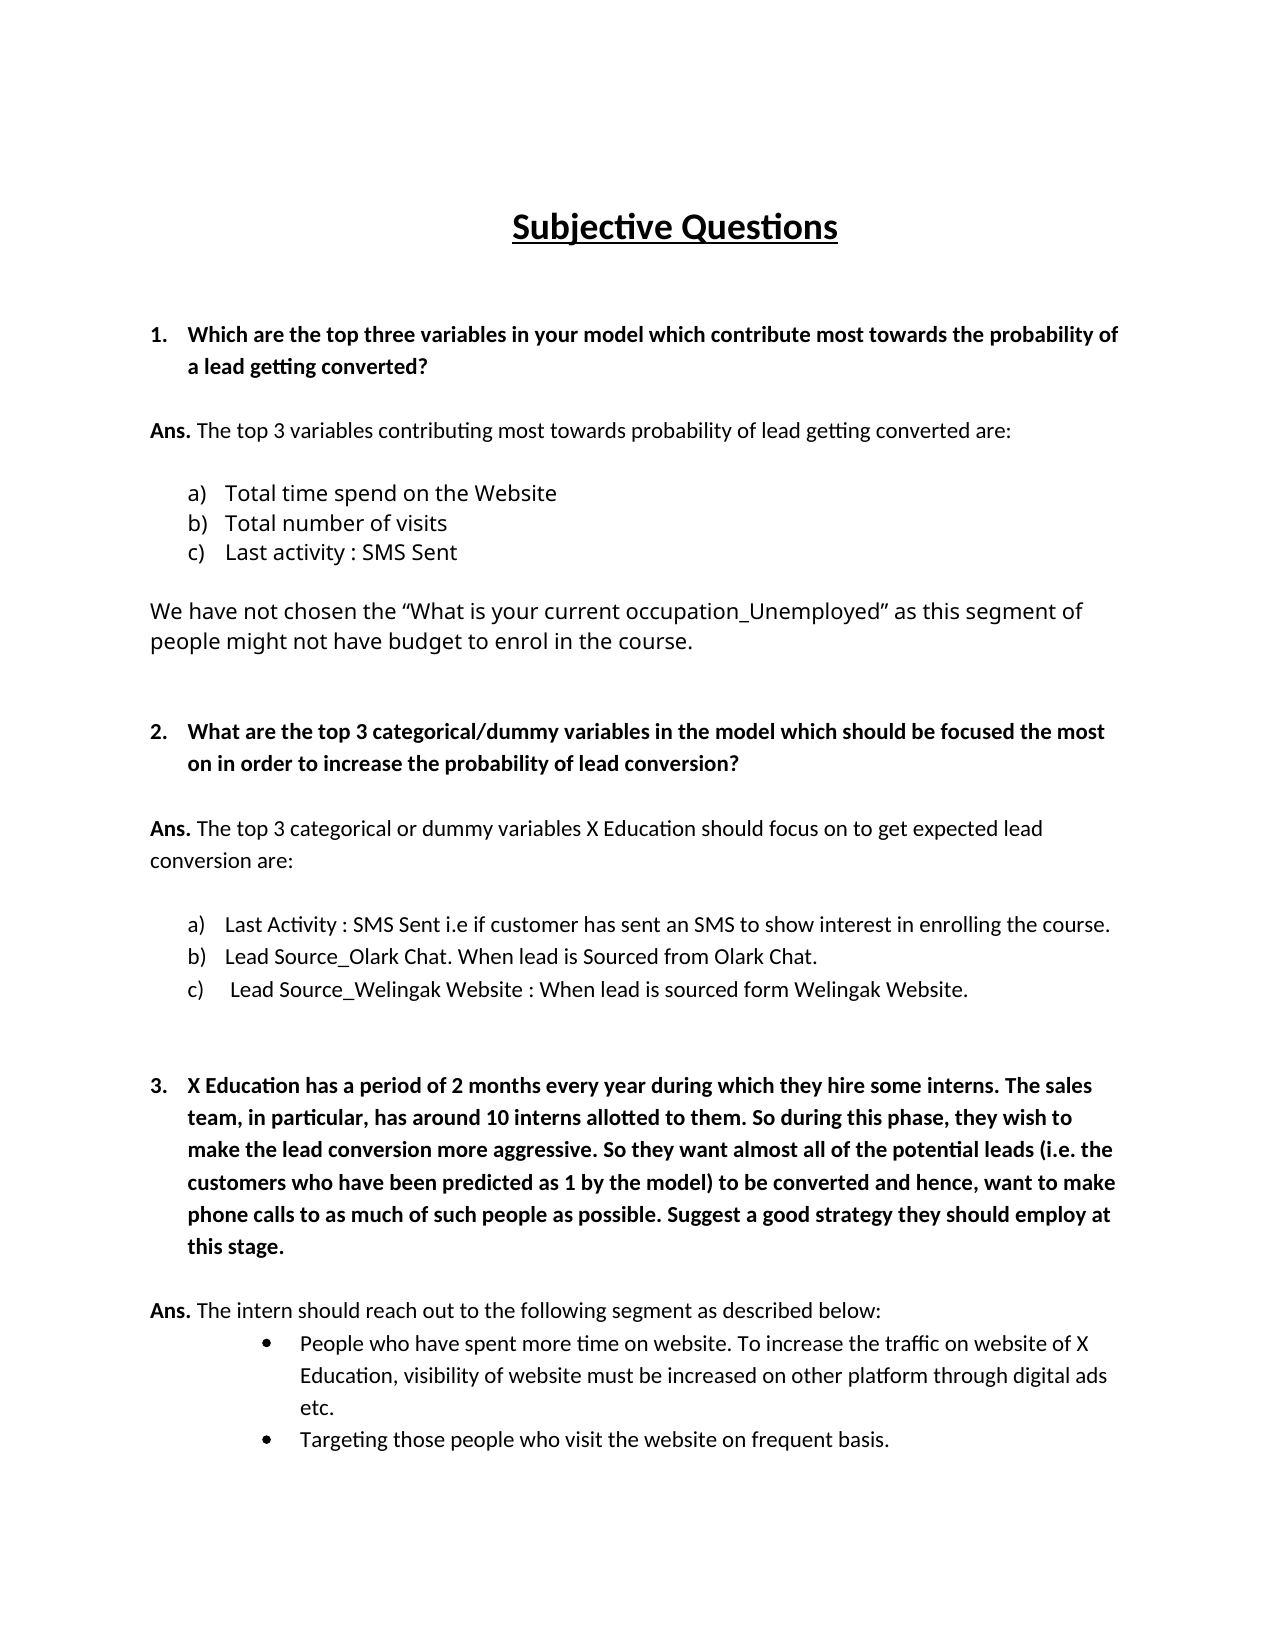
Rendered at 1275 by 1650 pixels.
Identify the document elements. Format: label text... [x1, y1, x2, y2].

text Ans. The top 3 variables contributing most towards probability of lead getting converted are: [150, 416, 1125, 444]
list Lead Source_Olark Chat. When lead is Sourced from Olark Chat. [187, 942, 1125, 971]
list X Education has a period of 2 months every year during which they hire some interns. The sales team, in particular, has around 10 interns allotted to them. So during this phase, they wish to make the lead conversion more aggressive. So they want almost all of the potential leads (i.e. the customers who have been predicted as 1 by the model) to be converted and hence, want to make phone calls to as much of such people as possible. Suggest a good strategy they should employ at this stage. [150, 1071, 1125, 1260]
list Targeting those people who visit the website on frequent basis. [262, 1425, 1125, 1453]
list Which are the top three variables in your model which contribute most towards the probability of a lead getting converted? [150, 320, 1125, 380]
list Last Activity : SMS Sent i.e if customer has sent an SMS to show interest in enrolling the course. [187, 910, 1125, 938]
list What are the top 3 categorical/dummy variables in the model which should be focused the most on in order to increase the probability of lead conversion? [150, 717, 1125, 777]
text Ans. The top 3 categorical or dummy variables X Education should focus on to get expected lead conversion are: [150, 814, 1125, 874]
list Total time spend on the Website [187, 478, 1125, 507]
text We have not chosen the “What is your current occupation_Unemployed” as this segment of people might not have budget to enrol in the course. [150, 596, 1125, 656]
list People who have spent more time on website. To increase the traffic on website of X Education, visibility of website must be increased on other platform through digital ads etc. [262, 1329, 1125, 1421]
list Total number of visits [187, 507, 1125, 537]
text Ans. The intern should reach out to the following segment as described below: [150, 1297, 1125, 1324]
list Lead Source_Welingak Website : When lead is sourced form Welingak Website. [187, 975, 1125, 1003]
text Subjective Questions [225, 203, 1125, 248]
list Last activity : SMS Sent [187, 537, 1125, 567]
